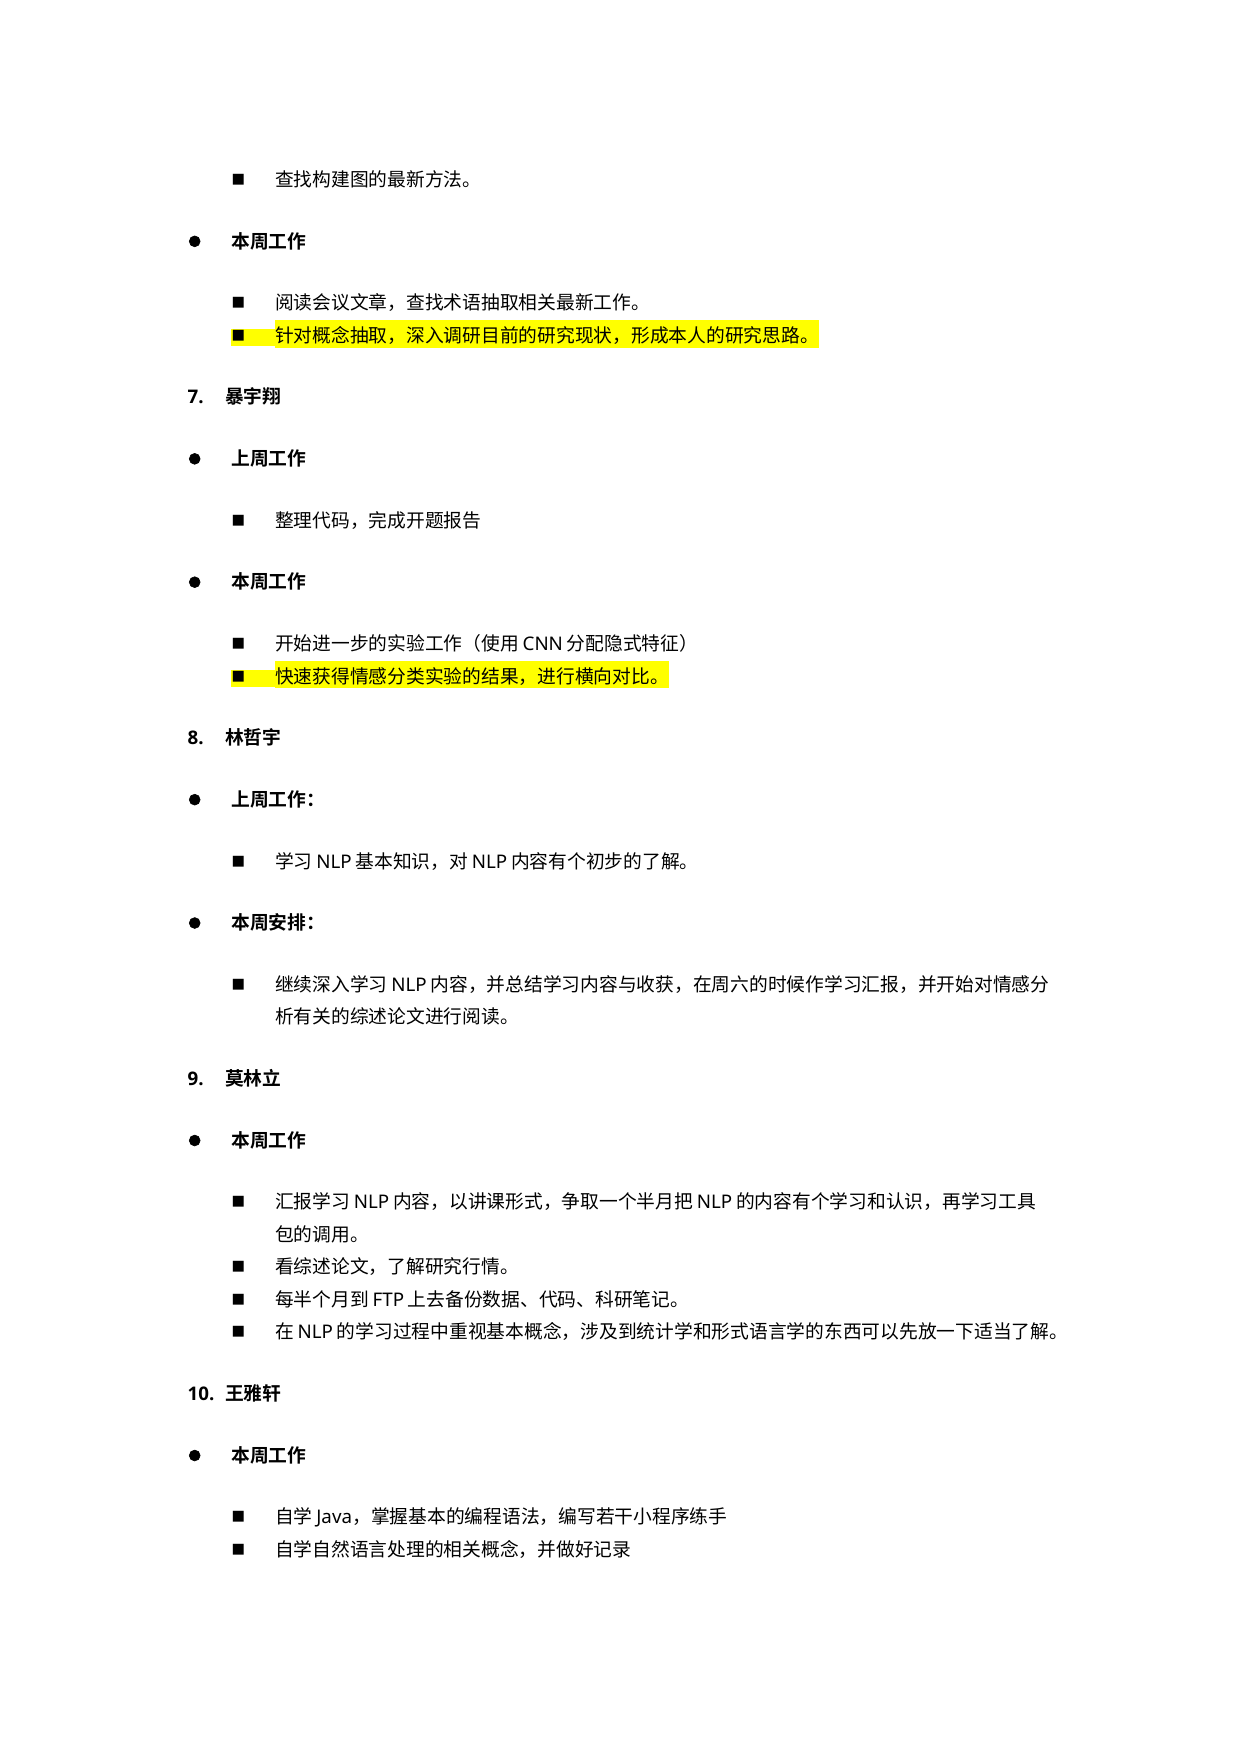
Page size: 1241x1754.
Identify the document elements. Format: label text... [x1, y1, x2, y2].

list 看综述论文，了解研究行情。 [231, 1249, 1053, 1282]
list 本周工作 [187, 224, 1053, 256]
list 每半个月到FTP上去备份数据、代码、科研笔记。 [231, 1282, 1053, 1314]
list 快速获得情感分类实验的结果，进行横向对比。 [231, 659, 1053, 691]
list 林哲宇 [187, 720, 1053, 753]
list 继续深入学习NLP内容，并总结学习内容与收获，在周六的时候作学习汇报，并开始对情感分析有关的综述论文进行阅读。 [231, 967, 1053, 1032]
list 在NLP的学习过程中重视基本概念，涉及到统计学和形式语言学的东西可以先放一下适当了解。 [231, 1314, 1053, 1347]
list 莫林立 [187, 1061, 1053, 1094]
list 本周工作 [187, 1123, 1053, 1155]
list 阅读会议文章，查找术语抽取相关最新工作。 [231, 285, 1053, 318]
list 暴宇翔 [187, 379, 1053, 412]
list 本周工作 [187, 564, 1053, 597]
list 上周工作 [187, 441, 1053, 474]
list 学习NLP基本知识，对NLP内容有个初步的了解。 [231, 844, 1053, 876]
list 本周工作 [187, 1438, 1053, 1470]
list 针对概念抽取，深入调研目前的研究现状，形成本人的研究思路。 [231, 318, 1053, 350]
list 自学Java，掌握基本的编程语法，编写若干小程序练手 [231, 1499, 1053, 1532]
list 自学自然语言处理的相关概念，并做好记录 [231, 1532, 1053, 1564]
list 查找构建图的最新方法。 [231, 162, 1053, 194]
list 上周工作： [187, 782, 1053, 814]
list 王雅轩 [187, 1376, 1053, 1409]
list 汇报学习NLP内容，以讲课形式，争取一个半月把NLP的内容有个学习和认识，再学习工具包的调用。 [231, 1184, 1053, 1249]
list 本周安排： [187, 905, 1053, 938]
list 整理代码，完成开题报告 [231, 503, 1053, 535]
list 开始进一步的实验工作（使用CNN分配隐式特征） [231, 626, 1053, 659]
